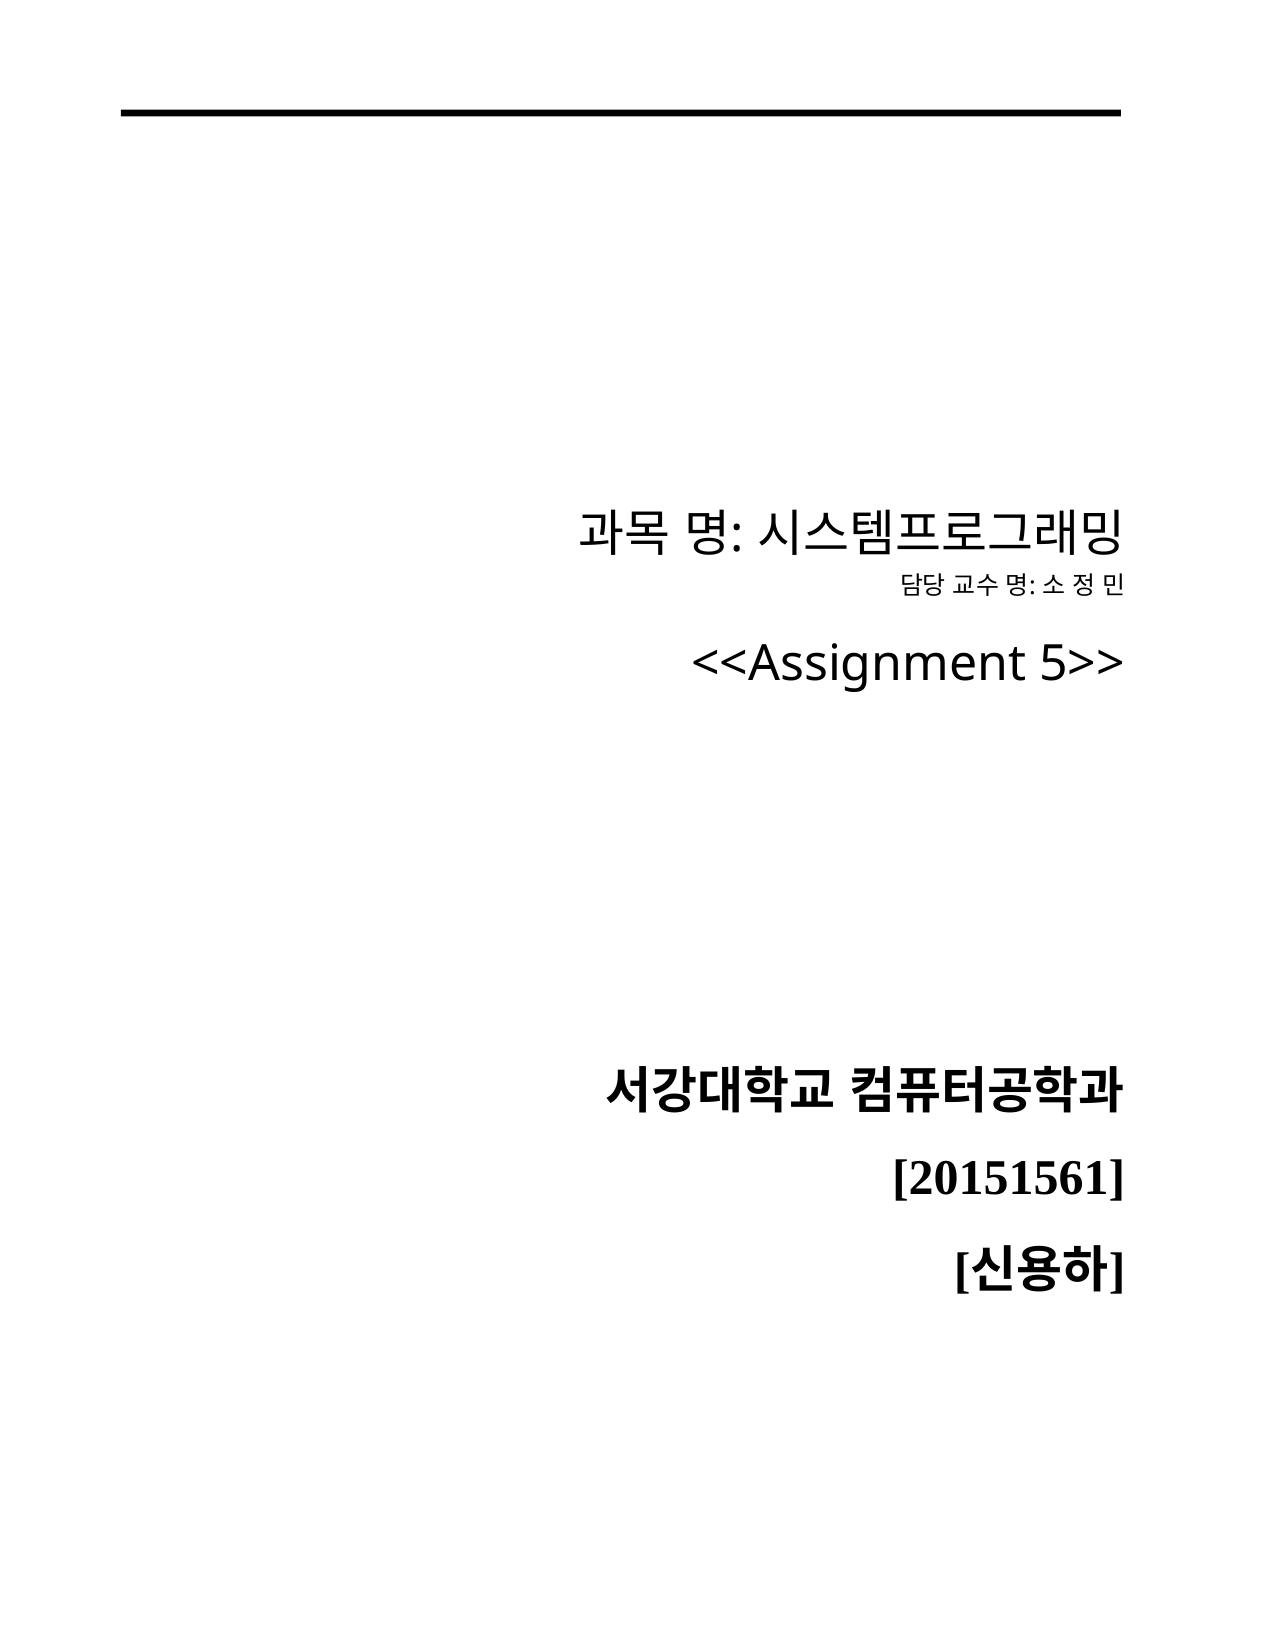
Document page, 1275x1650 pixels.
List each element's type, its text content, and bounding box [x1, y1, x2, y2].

text 서강대학교 컴퓨터공학과 [150, 1050, 1125, 1122]
text <<Assignment 5>> [150, 627, 1125, 695]
text [신용하] [150, 1230, 1125, 1302]
text [20151561] [150, 1147, 1125, 1205]
text 담당 교수 명: 소 정 민 [150, 566, 1125, 602]
text 과목 명: 시스템프로그래밍 [150, 493, 1125, 566]
